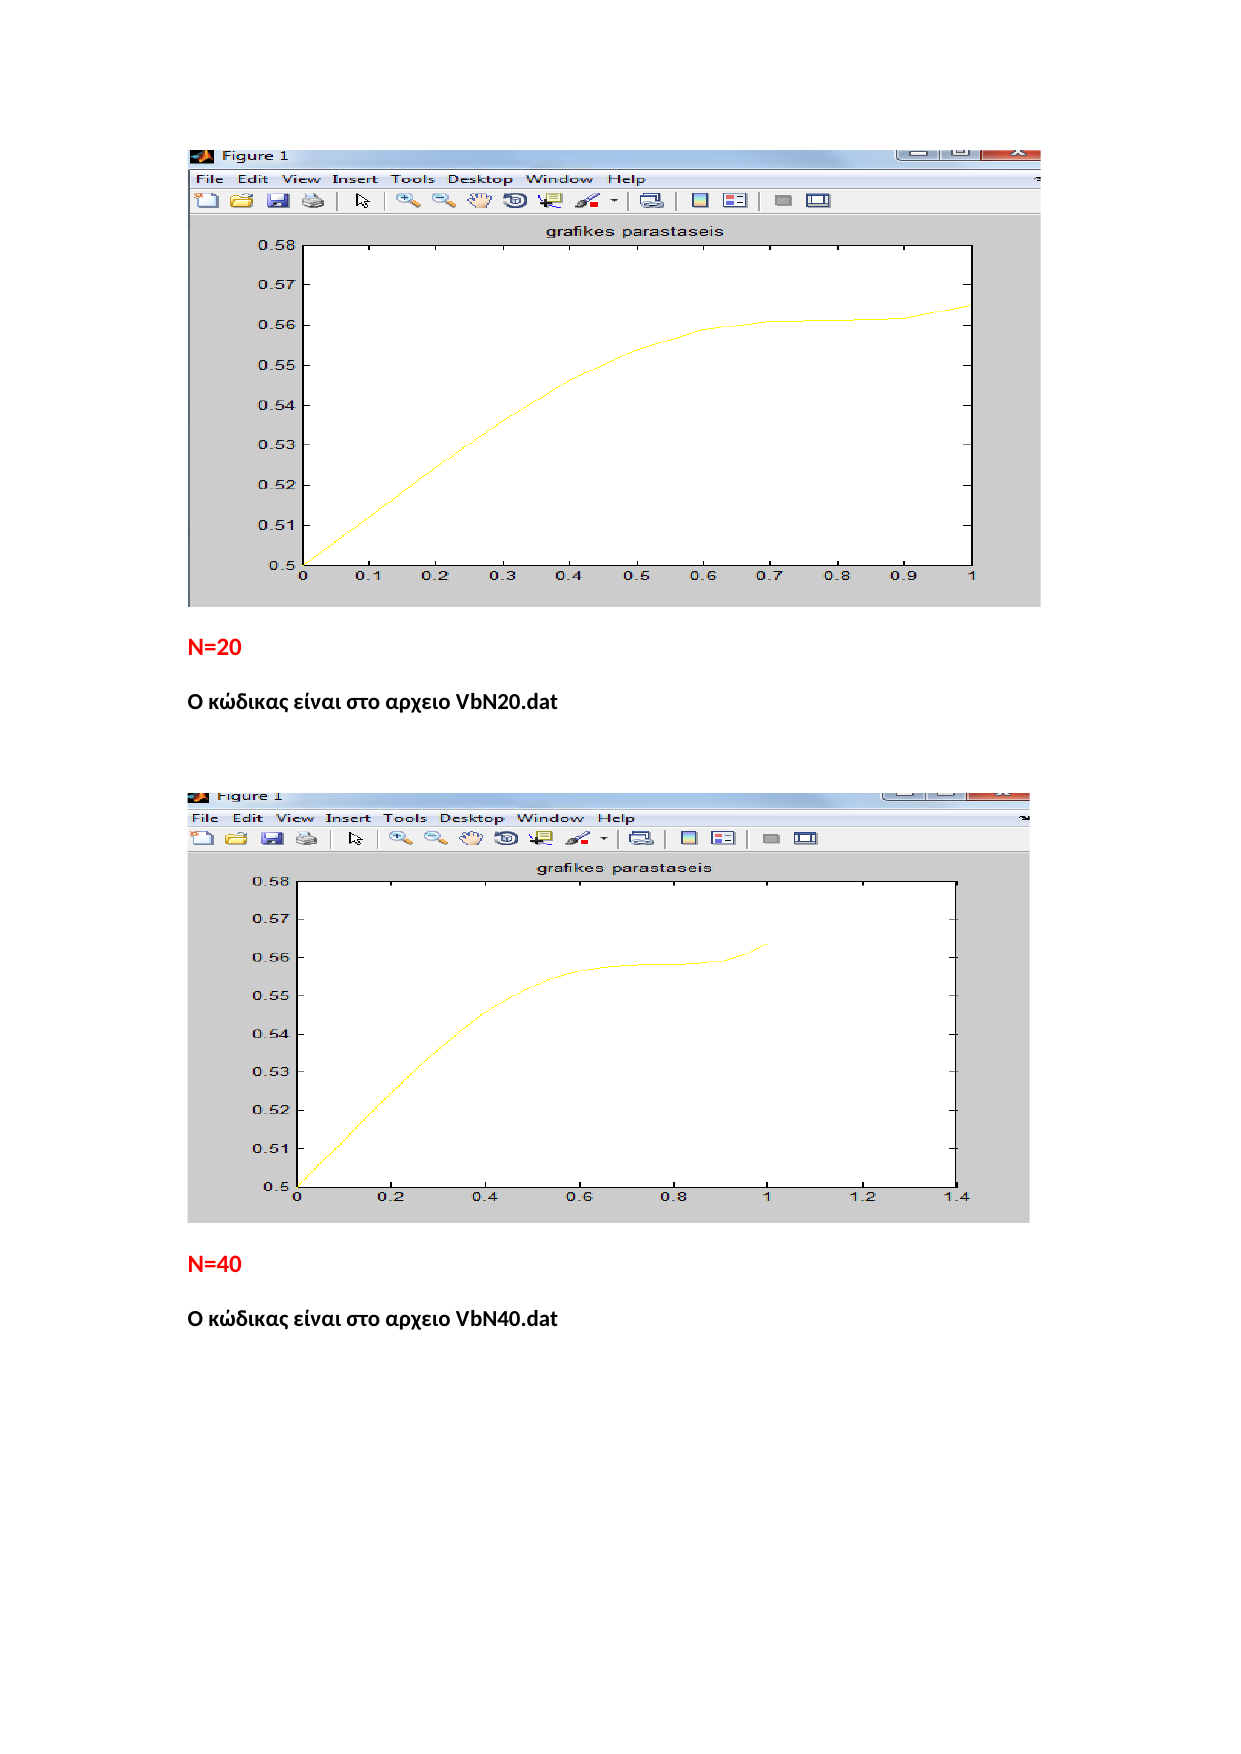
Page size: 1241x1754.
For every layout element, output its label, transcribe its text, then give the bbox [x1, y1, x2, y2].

text N=40 [187, 1248, 1053, 1278]
picture [187, 793, 1030, 1223]
picture [187, 150, 1041, 607]
text N=20 [187, 631, 1053, 662]
text Ο κώδικας είναι στο αρχειο VbN20.dat [187, 687, 1053, 715]
text Ο κώδικας είναι στο αρχειο VbN40.dat [187, 1304, 1053, 1332]
